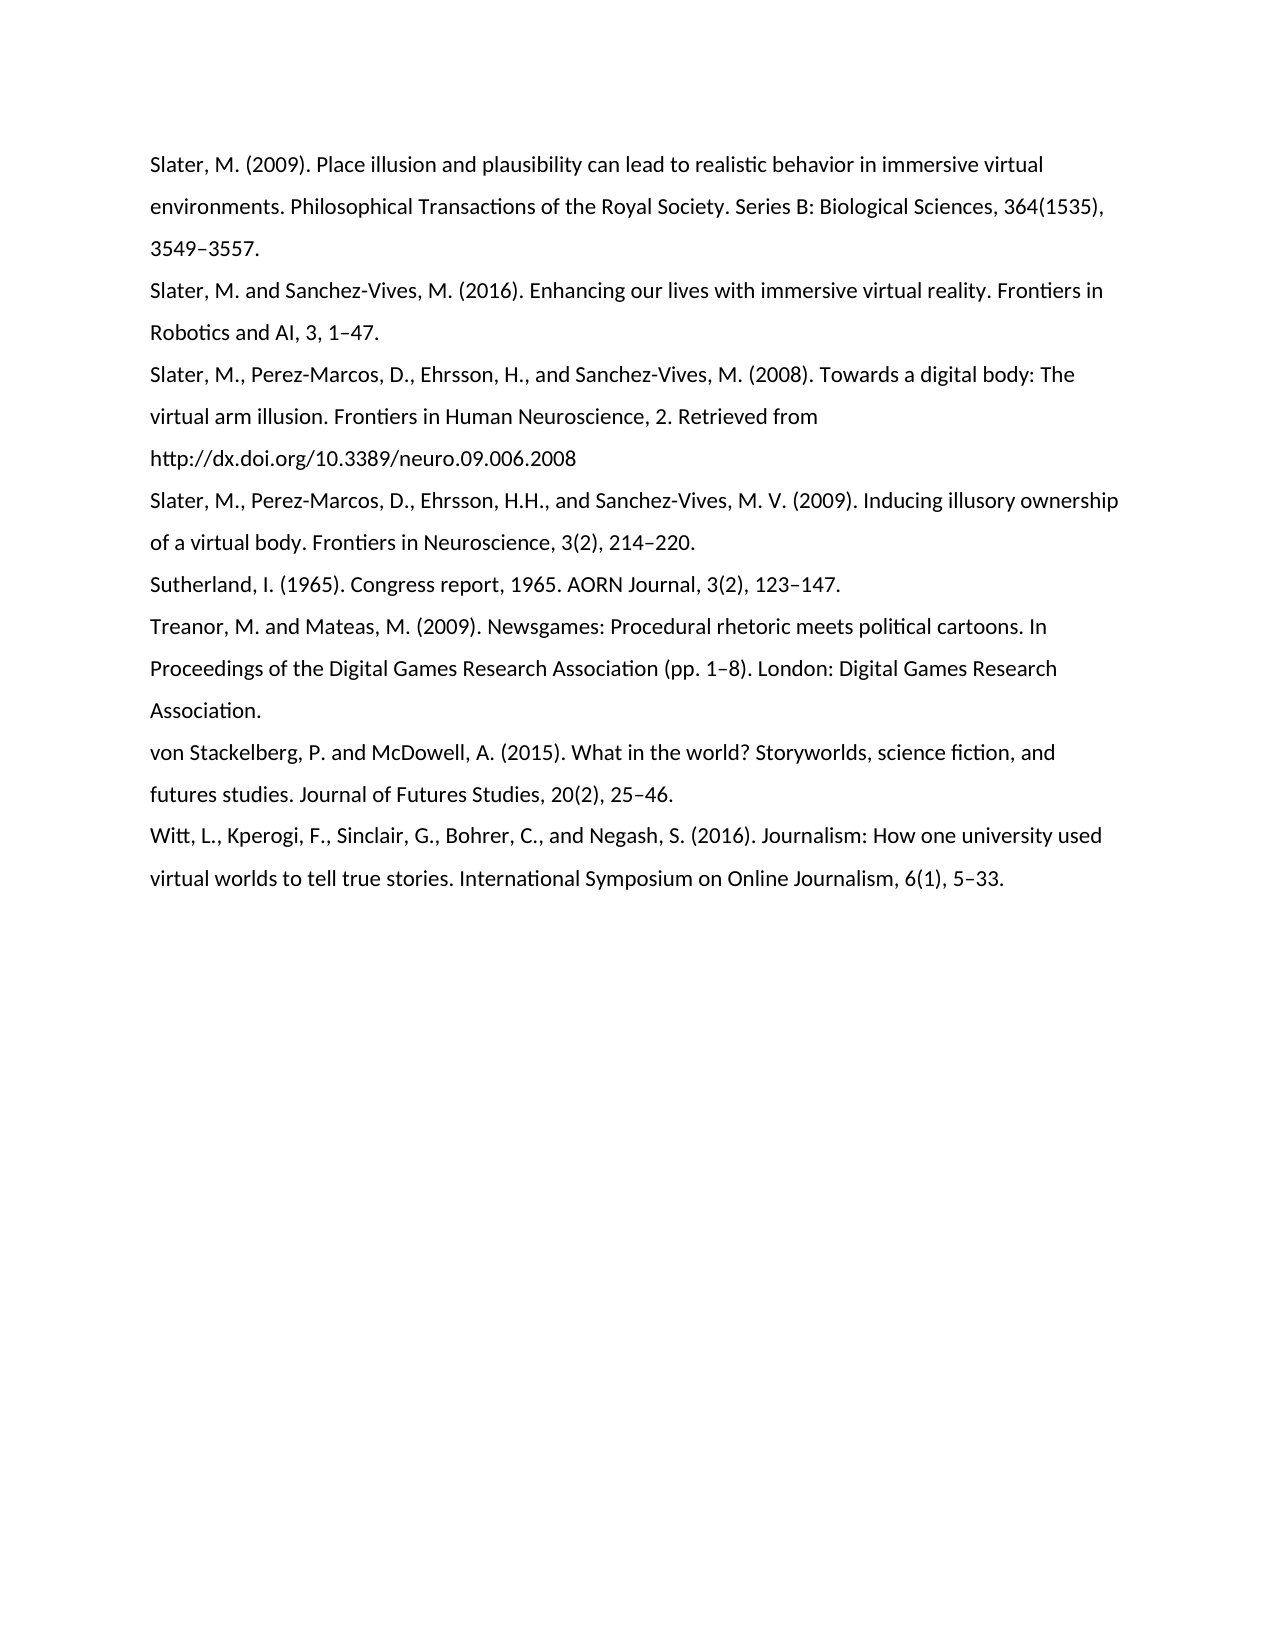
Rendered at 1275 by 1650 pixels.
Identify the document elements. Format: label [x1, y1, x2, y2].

text [150, 150, 1125, 892]
